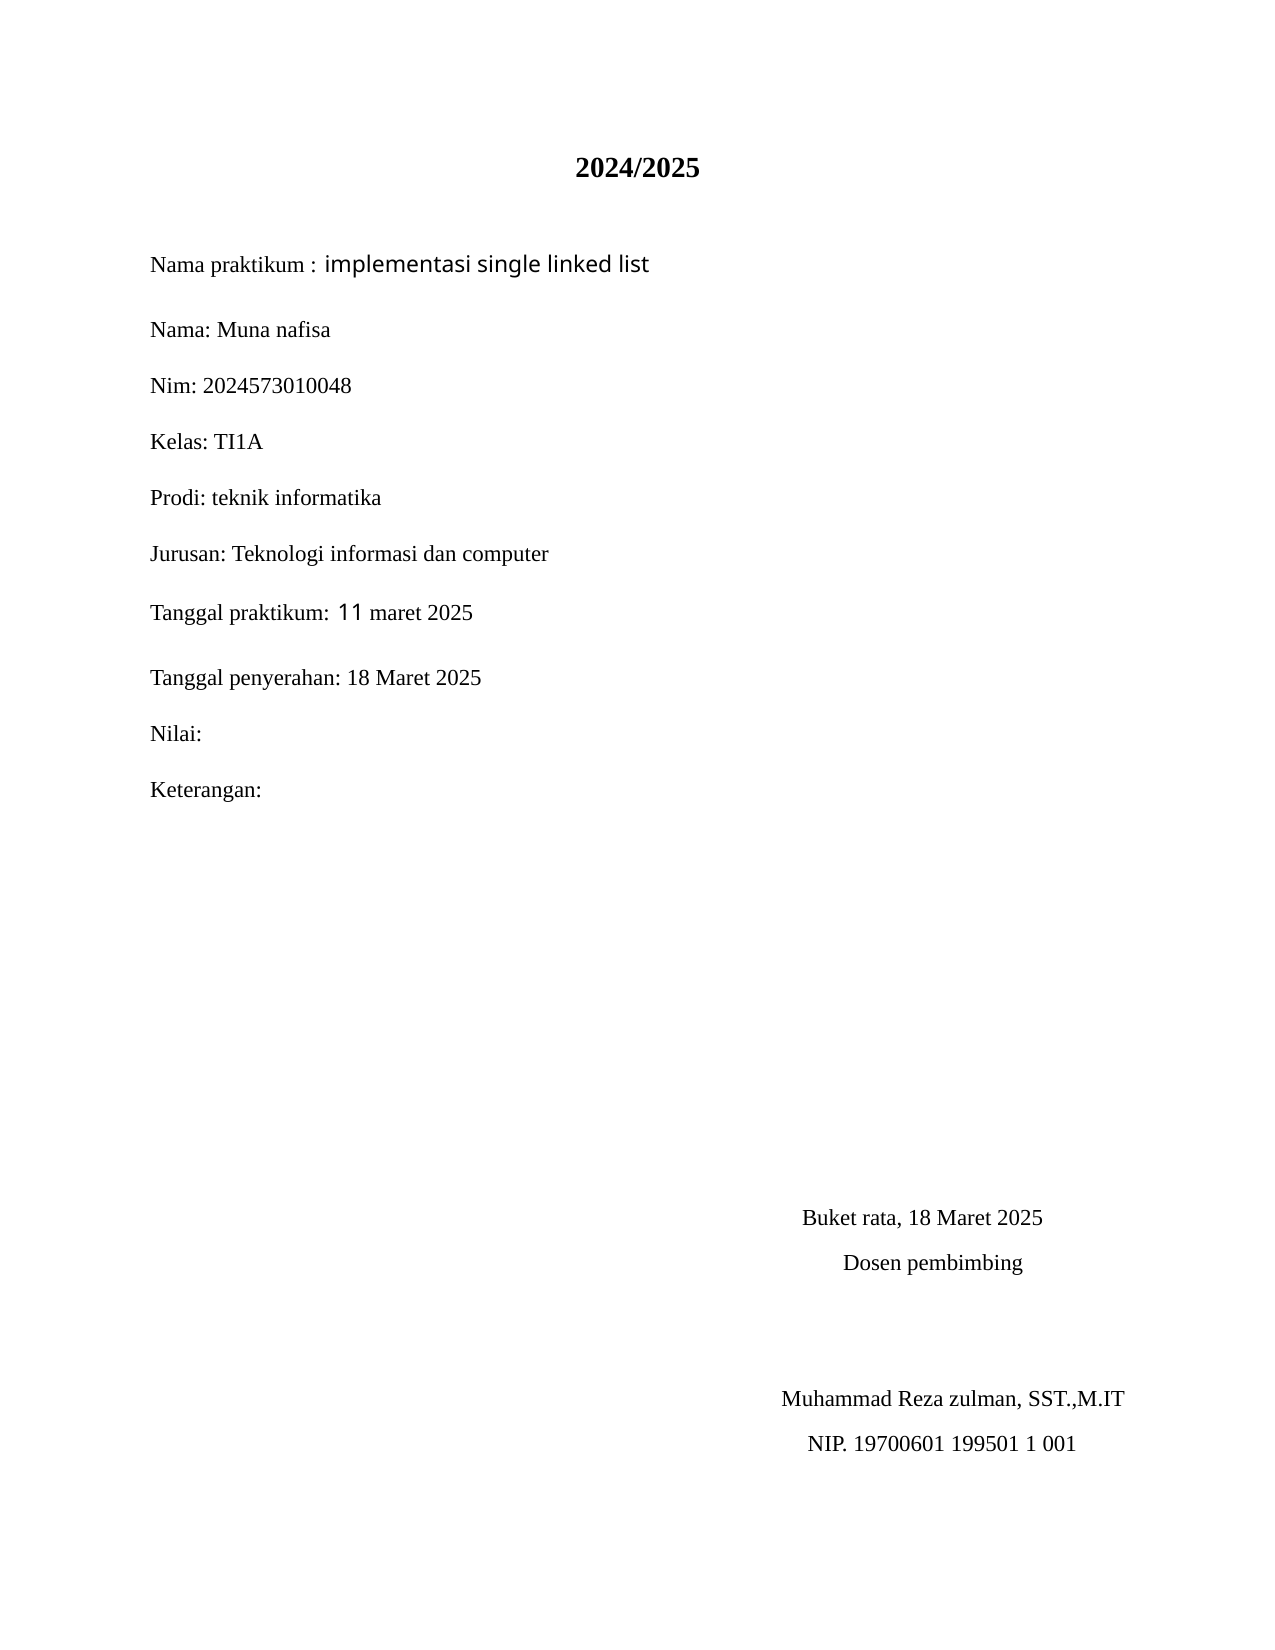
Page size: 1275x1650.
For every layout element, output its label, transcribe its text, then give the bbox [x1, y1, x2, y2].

text Nilai: [150, 720, 1125, 747]
text Dosen pembimbing [150, 1249, 1125, 1276]
text Keterangan: [150, 776, 1125, 803]
text Nama praktikum : implementasi single linked list [150, 248, 1125, 279]
text Tanggal praktikum: 11 maret 2025 [150, 596, 1125, 628]
text Buket rata, 18 Maret 2025 [150, 1204, 1125, 1231]
text Tanggal penyerahan: 18 Maret 2025 [150, 664, 1125, 690]
text Kelas: TI1A [150, 428, 1125, 454]
text Jurusan: Teknologi informasi dan computer [150, 540, 1125, 567]
text 2024/2025 [150, 150, 1125, 183]
text Nama: Muna nafisa [150, 316, 1125, 342]
text Prodi: teknik informatika [150, 484, 1125, 510]
text NIP. 19700601 199501 1 001 [150, 1430, 1125, 1456]
text Nim: 2024573010048 [150, 372, 1125, 398]
text Muhammad Reza zulman, SST.,M.IT [150, 1385, 1125, 1411]
